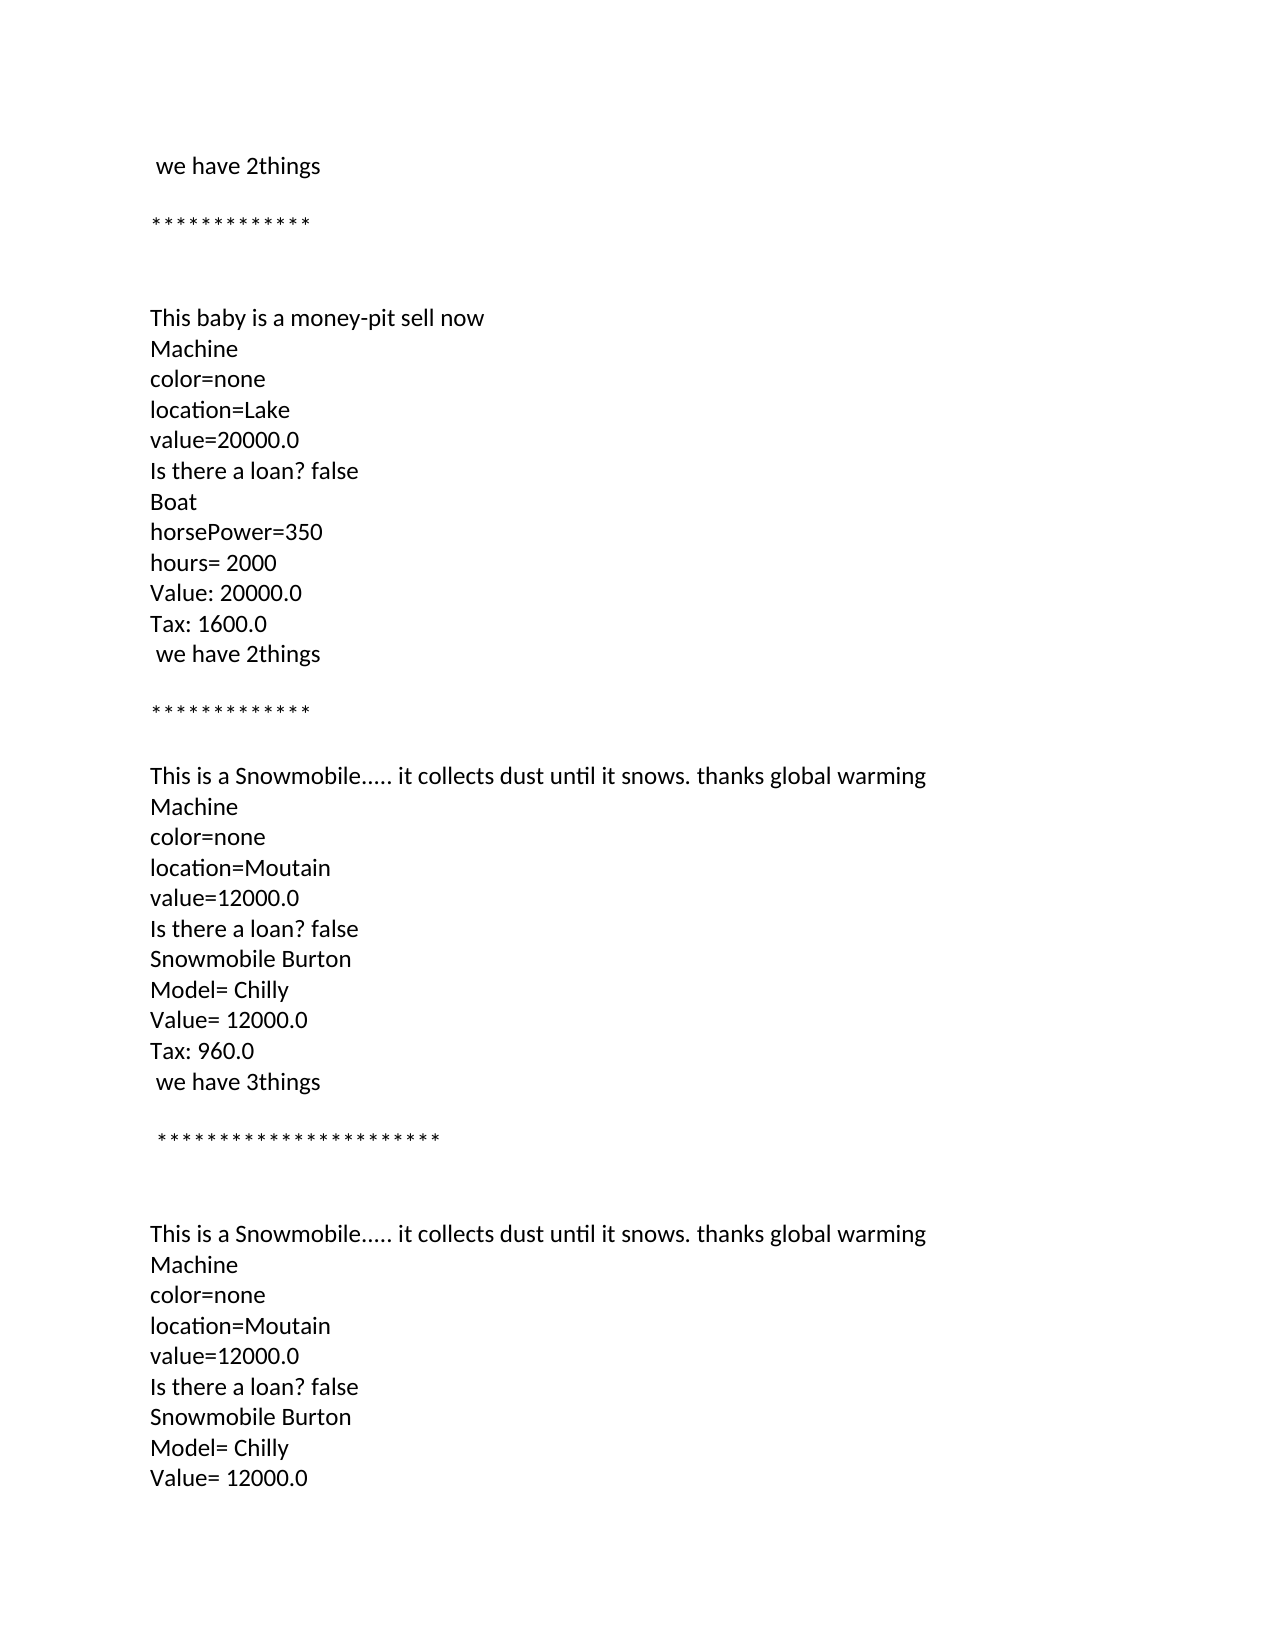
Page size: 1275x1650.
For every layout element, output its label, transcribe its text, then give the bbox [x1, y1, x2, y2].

text we have 2things [150, 150, 1125, 181]
text color=none [150, 364, 1125, 394]
text color=none [150, 821, 1125, 852]
text *********************** [150, 1127, 1125, 1157]
text Tax: 1600.0 [150, 608, 1125, 638]
text value=12000.0 [150, 1340, 1125, 1371]
text ************* [150, 211, 1125, 242]
text Is there a loan? false [150, 1371, 1125, 1401]
text Model= Chilly [150, 974, 1125, 1004]
text This is a Snowmobile..... it collects dust until it snows. thanks global warming [150, 1218, 1125, 1249]
text location=Moutain [150, 1310, 1125, 1340]
text Tax: 960.0 [150, 1035, 1125, 1066]
text we have 3things [150, 1066, 1125, 1096]
text location=Lake [150, 394, 1125, 425]
text Value: 20000.0 [150, 577, 1125, 608]
text location=Moutain [150, 852, 1125, 882]
text Machine [150, 791, 1125, 821]
text value=20000.0 [150, 425, 1125, 455]
text color=none [150, 1279, 1125, 1310]
text This baby is a money-pit sell now [150, 303, 1125, 333]
text Is there a loan? false [150, 455, 1125, 486]
text Machine [150, 333, 1125, 364]
text Boat [150, 486, 1125, 516]
text hours= 2000 [150, 547, 1125, 577]
text horsePower=350 [150, 516, 1125, 547]
text value=12000.0 [150, 882, 1125, 913]
text ************* [150, 699, 1125, 730]
text Is there a loan? false [150, 913, 1125, 943]
text This is a Snowmobile..... it collects dust until it snows. thanks global warming [150, 760, 1125, 791]
text we have 2things [150, 638, 1125, 669]
text Value= 12000.0 [150, 1004, 1125, 1035]
text Snowmobile Burton [150, 1401, 1125, 1432]
text Machine [150, 1249, 1125, 1279]
text Model= Chilly [150, 1432, 1125, 1462]
text Value= 12000.0 [150, 1462, 1125, 1493]
text Snowmobile Burton [150, 943, 1125, 974]
